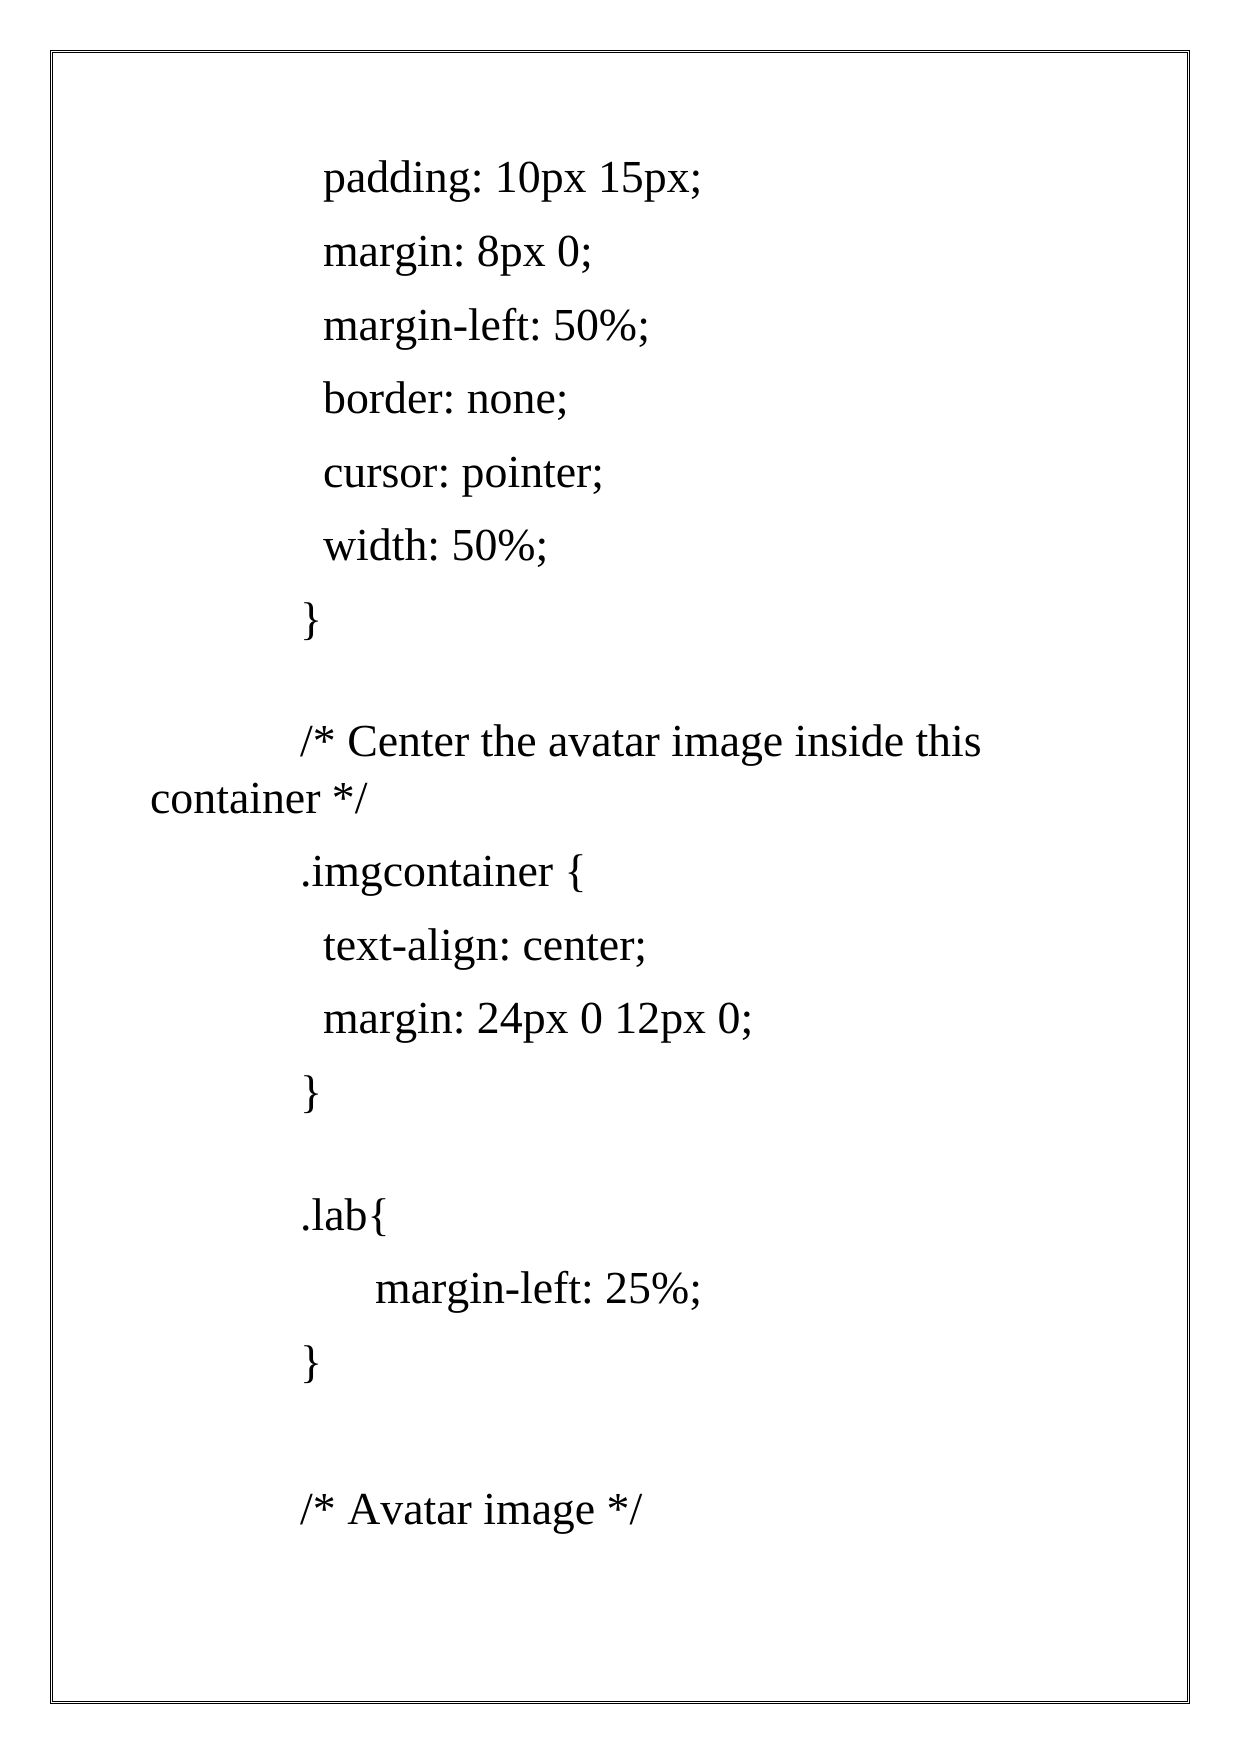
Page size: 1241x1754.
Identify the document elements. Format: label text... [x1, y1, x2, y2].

text text-align: center; [150, 918, 1090, 970]
text margin: 8px 0; [150, 223, 1090, 276]
text border: none; [150, 371, 1090, 423]
text } [150, 591, 1090, 644]
text .lab{ [150, 1187, 1090, 1240]
text } [150, 1065, 1090, 1117]
text .imgcontainer { [150, 844, 1090, 897]
text padding: 10px 15px; [150, 150, 1090, 203]
text cursor: pointer; [150, 444, 1090, 497]
text /* Center the avatar image inside this container */ [150, 714, 1090, 823]
text /* Avatar image */ [150, 1481, 1090, 1534]
text margin-left: 50%; [150, 297, 1090, 350]
text width: 50%; [150, 518, 1090, 570]
text margin: 24px 0 12px 0; [150, 991, 1090, 1044]
text margin-left: 25%; [150, 1261, 1090, 1313]
text } [150, 1334, 1090, 1387]
